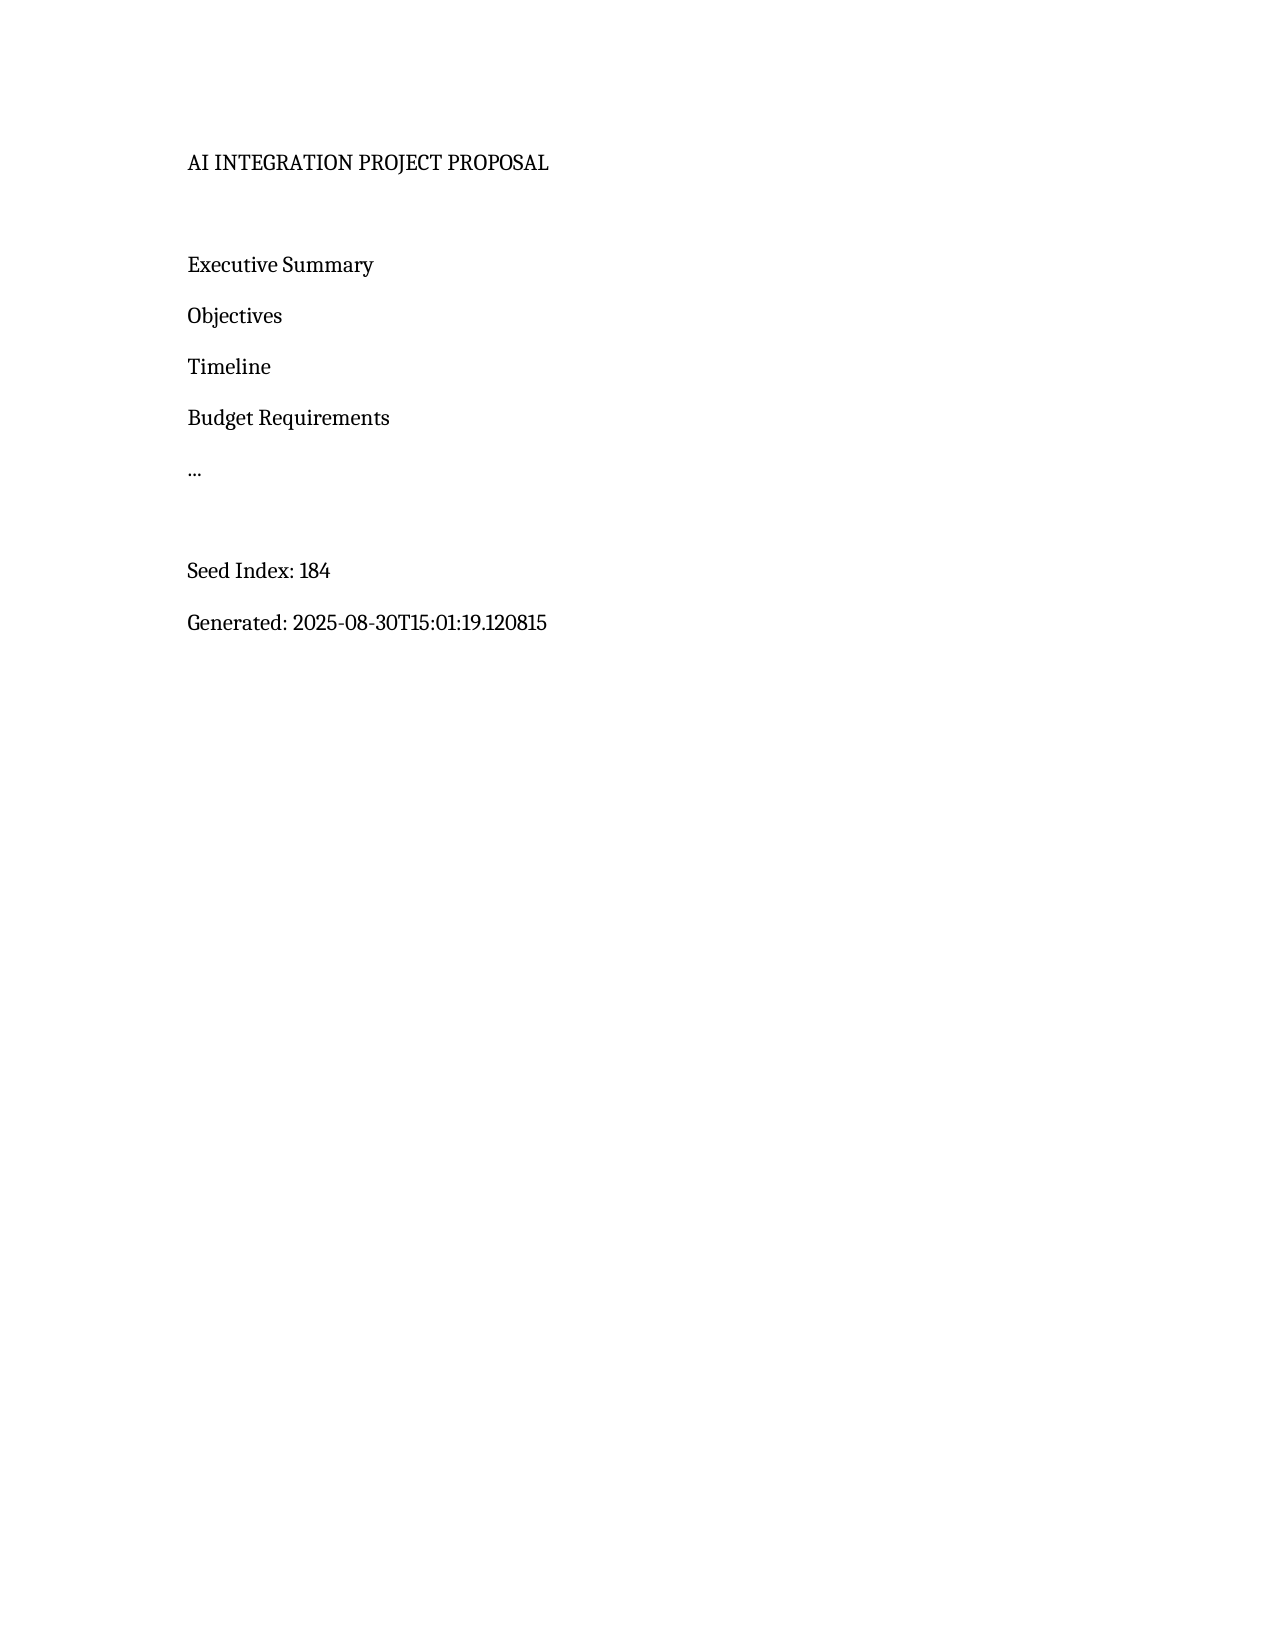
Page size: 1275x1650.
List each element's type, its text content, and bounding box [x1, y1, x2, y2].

text Seed Index: 184 [187, 558, 1087, 585]
text Objectives [187, 303, 1087, 329]
text Timeline [187, 354, 1087, 381]
text Executive Summary [187, 252, 1087, 278]
text Budget Requirements [187, 405, 1087, 432]
text Generated: 2025-08-30T15:01:19.120815 [187, 609, 1087, 636]
text AI INTEGRATION PROJECT PROPOSAL [187, 150, 1087, 176]
text ... [187, 456, 1087, 483]
